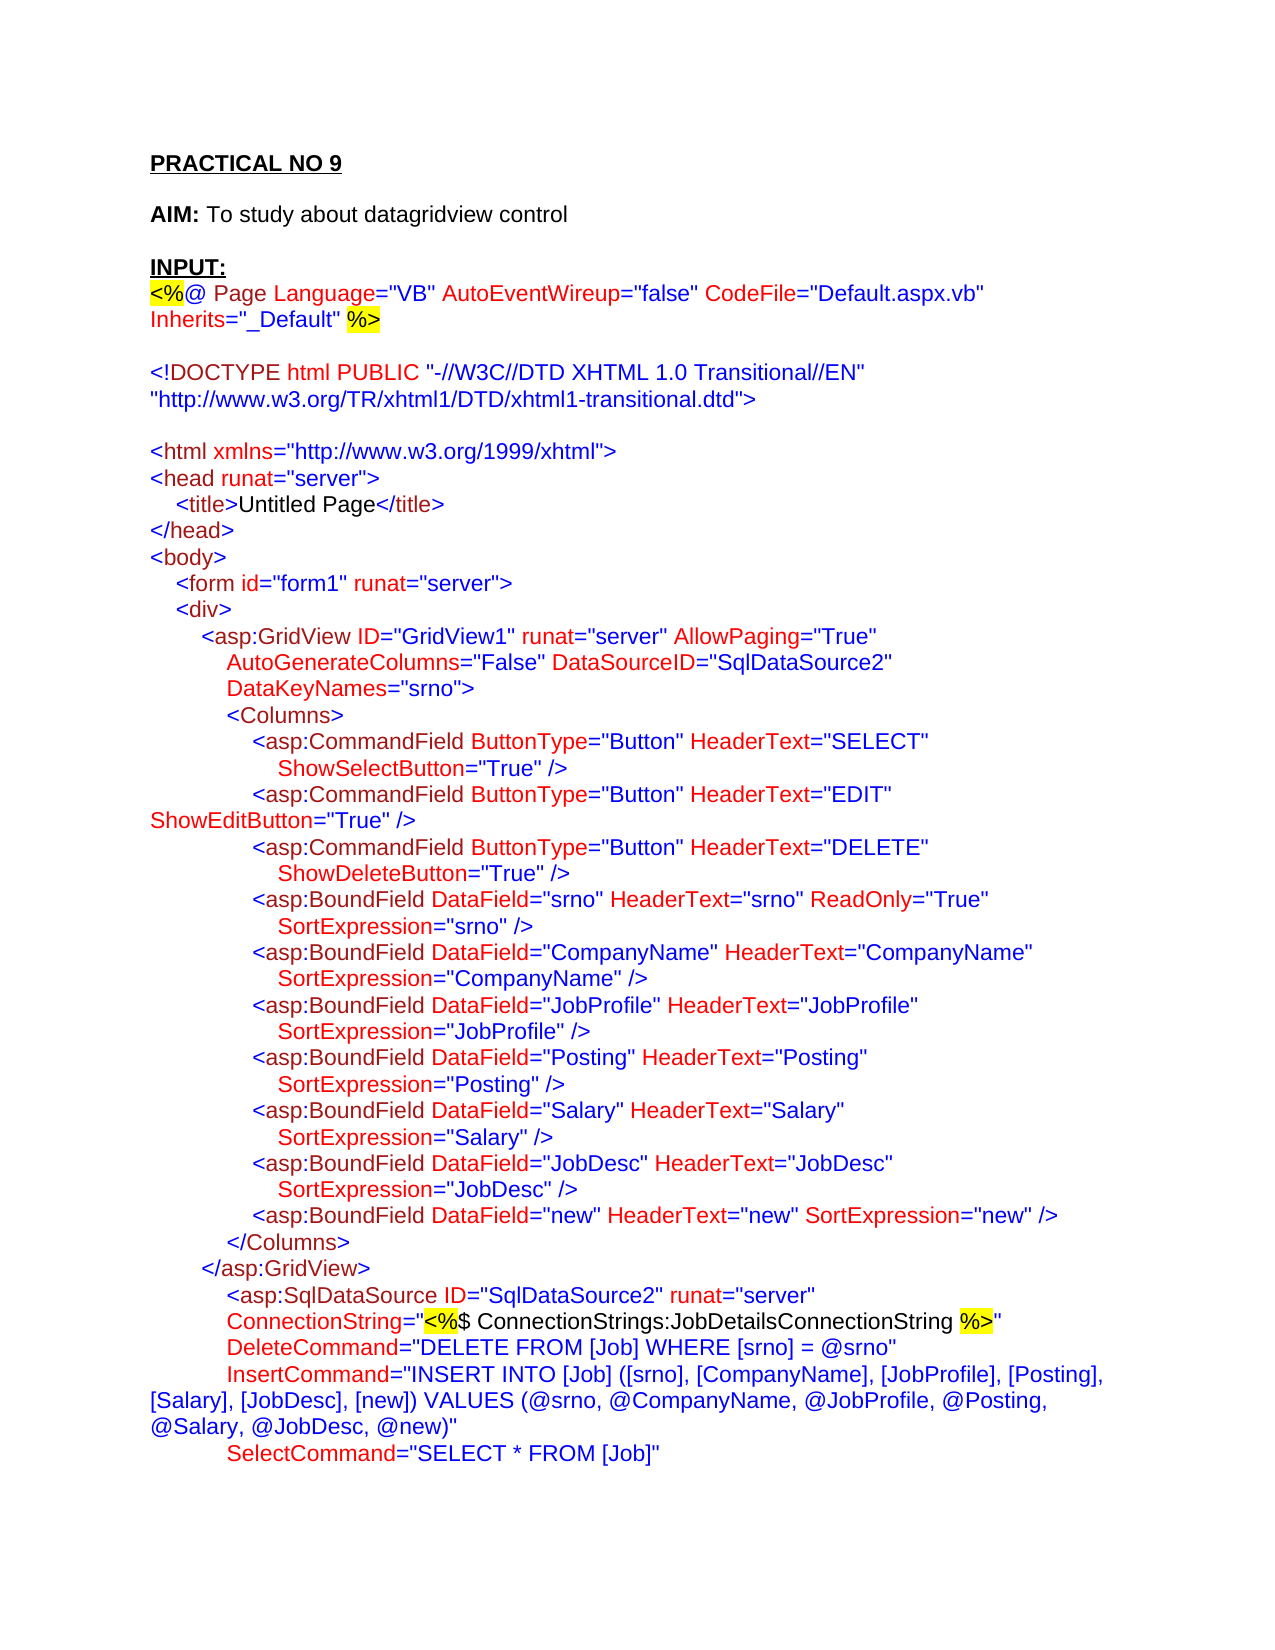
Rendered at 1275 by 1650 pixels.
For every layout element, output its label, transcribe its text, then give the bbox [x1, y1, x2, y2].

text <%@ Page Language="VB" AutoEventWireup="false" CodeFile="Default.aspx.vb" Inherits="_Default" %> [150, 280, 1125, 333]
text <body> [150, 544, 1125, 570]
text AIM: To study about datagridview control [150, 201, 1125, 227]
text <asp:GridView ID="GridView1" runat="server" AllowPaging="True" [150, 623, 1125, 649]
text </head> [150, 517, 1125, 544]
text <Columns> [150, 702, 1125, 728]
text ConnectionString="<%$ ConnectionStrings:JobDetailsConnectionString %>" [150, 1308, 424, 1334]
text SortExpression="srno" /> [150, 913, 1125, 939]
text <head runat="server"> [150, 464, 1125, 491]
text <asp:BoundField DataField="Salary" HeaderText="Salary" [150, 1097, 1125, 1123]
text ConnectionString="<%$ ConnectionStrings:JobDetailsConnectionString %>" [458, 1308, 960, 1334]
text SelectCommand="SELECT * FROM [Job]" [150, 1440, 1125, 1466]
text <asp:BoundField DataField="JobProfile" HeaderText="JobProfile" [150, 992, 1125, 1018]
text SortExpression="Salary" /> [150, 1123, 1125, 1150]
text <asp:BoundField DataField="new" HeaderText="new" SortExpression="new" /> [150, 1202, 1125, 1229]
text <asp:BoundField DataField="JobDesc" HeaderText="JobDesc" [150, 1150, 1125, 1176]
text <asp:CommandField ButtonType="Button" HeaderText="SELECT" [150, 728, 1125, 754]
text AutoGenerateColumns="False" DataSourceID="SqlDataSource2" [150, 649, 1125, 675]
text <html xmlns="http://www.w3.org/1999/xhtml"> [150, 438, 1125, 464]
text SortExpression="JobDesc" /> [150, 1176, 1125, 1202]
text SortExpression="CompanyName" /> [150, 965, 1125, 992]
text </asp:GridView> [150, 1255, 1125, 1282]
text InsertCommand="INSERT INTO [Job] ([srno], [CompanyName], [JobProfile], [Posting], [Salary], [JobDesc], [new]) VALUES (@srno, @CompanyName, @JobProfile, @Posting, @Salary, @JobDesc, @new)" [150, 1361, 1125, 1440]
text PRACTICAL NO 9 [150, 150, 1125, 176]
text <div> [150, 596, 1125, 623]
text INPUT: [150, 254, 1125, 280]
text DeleteCommand="DELETE FROM [Job] WHERE [srno] = @srno" [150, 1334, 1125, 1361]
text <asp:BoundField DataField="CompanyName" HeaderText="CompanyName" [150, 939, 1125, 965]
text <asp:BoundField DataField="srno" HeaderText="srno" ReadOnly="True" [150, 886, 1125, 913]
text SortExpression="Posting" /> [150, 1071, 1125, 1097]
text ShowSelectButton="True" /> [150, 754, 1125, 781]
text <!DOCTYPE html PUBLIC "-//W3C//DTD XHTML 1.0 Transitional//EN" "http://www.w3.org/TR/xhtml1/DTD/xhtml1-transitional.dtd"> [150, 359, 1125, 412]
text <asp:BoundField DataField="Posting" HeaderText="Posting" [150, 1044, 1125, 1071]
text ShowDeleteButton="True" /> [150, 860, 1125, 886]
text <form id="form1" runat="server"> [150, 570, 1125, 596]
text <asp:SqlDataSource ID="SqlDataSource2" runat="server" [150, 1282, 1125, 1308]
text SortExpression="JobProfile" /> [150, 1018, 1125, 1044]
text <title>Untitled Page</title> [150, 491, 1125, 517]
text DataKeyNames="srno"> [150, 675, 1125, 702]
text <asp:CommandField ButtonType="Button" HeaderText="DELETE" [150, 833, 1125, 860]
text <asp:CommandField ButtonType="Button" HeaderText="EDIT" ShowEditButton="True" /> [150, 781, 1125, 833]
text </Columns> [150, 1229, 1125, 1255]
